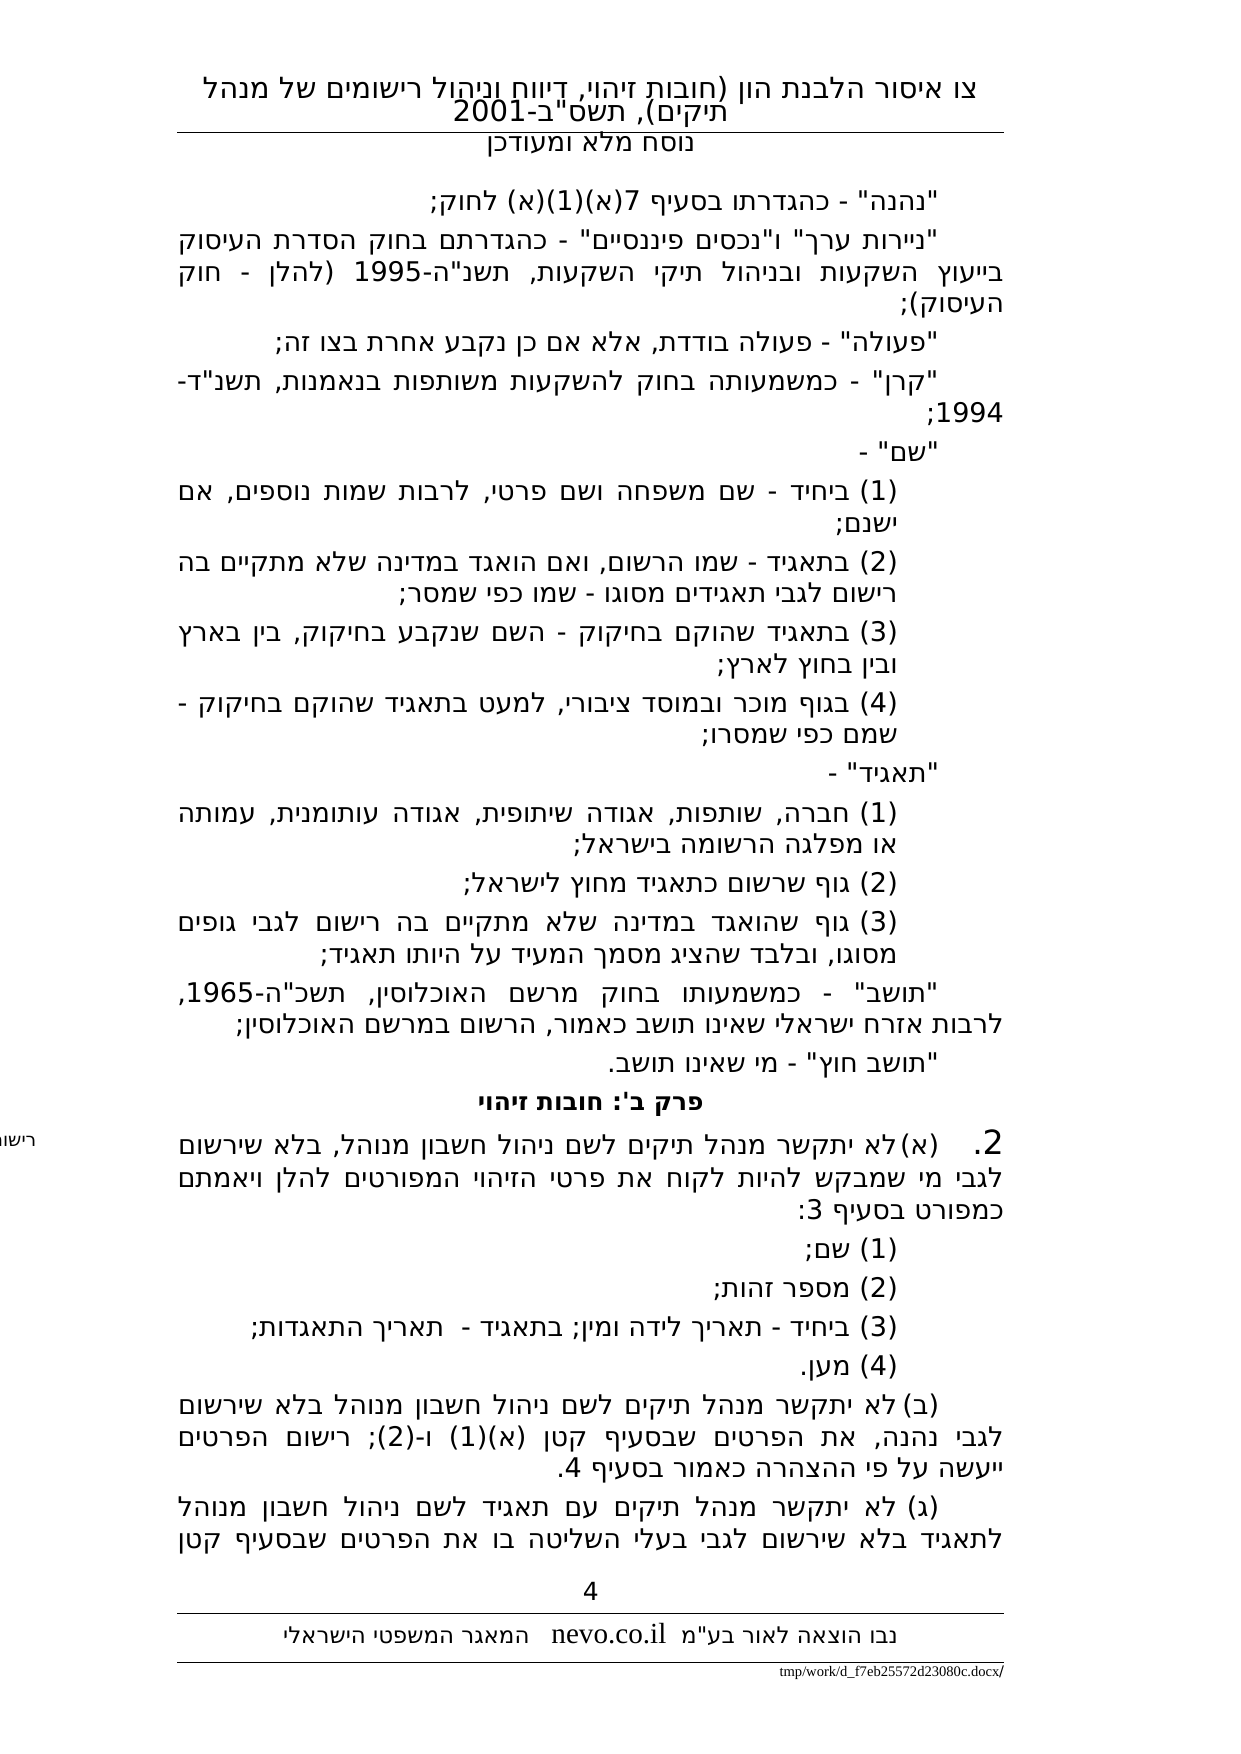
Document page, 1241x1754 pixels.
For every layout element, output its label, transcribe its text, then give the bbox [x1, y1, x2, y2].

text (3) ביחיד - תאריך לידה ומין; בתאגיד - תאריך התאגדות; [177, 1311, 898, 1343]
text "תאגיד" - [177, 758, 1004, 789]
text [177, 1491, 1004, 1554]
text (4) מען. [177, 1350, 898, 1382]
text (2) בתאגיד - שמו הרשום, ואם הואגד במדינה שלא מתקיים בה רישום לגבי תאגידים מסוגו - שמו כפי שמסר; [177, 546, 898, 609]
text "פעולה" - פעולה בודדת, אלא אם כן נקבע אחרת בצו זה; [177, 327, 1004, 358]
text (ב) לא יתקשר מנהל תיקים לשם ניהול חשבון מנוהל בלא שירשום לגבי נהנה, את הפרטים שבסעיף קטן (א)(1) ו-(2); רישום הפרטים ייעשה על פי ההצהרה כאמור בסעיף 4. [177, 1389, 1004, 1484]
text "קרן" - כמשמעותה בחוק להשקעות משותפות בנאמנות, תשנ"ד-1994; [177, 366, 1004, 429]
text "שם" - [177, 436, 1004, 468]
text (2) מספר זהות; [177, 1272, 898, 1304]
text "תושב" - כמשמעותו בחוק מרשם האוכלוסין, תשכ"ה-1965, לרבות אזרח ישראלי שאינו תושב כאמור, הרשום במרשם האוכלוסין; [177, 977, 1004, 1040]
text 2. (א) לא יתקשר מנהל תיקים לשם ניהול חשבון מנוהל, בלא שירשום לגבי מי שמבקש להיות לקוח את פרטי הזיהוי המפורטים להלן ויאמתם כמפורט בסעיף 3: [177, 1123, 1004, 1226]
text "תושב חוץ" - מי שאינו תושב. [177, 1048, 1004, 1079]
text (1) שם; [177, 1233, 898, 1264]
text (3) גוף שהואגד במדינה שלא מתקיים בה רישום לגבי גופים מסוגו, ובלבד שהציג מסמך המעיד על היותו תאגיד; [177, 907, 898, 970]
text (3) בתאגיד שהוקם בחיקוק - השם שנקבע בחיקוק, בין בארץ ובין בחוץ לארץ; [177, 617, 898, 680]
text "ניירות ערך" ו"נכסים פיננסיים" - כהגדרתם בחוק הסדרת העיסוק בייעוץ השקעות ובניהול תיקי השקעות, תשנ"ה-1995 (להלן - חוק העיסוק); [177, 224, 1004, 319]
text (1) חברה, שותפות, אגודה שיתופית, אגודה עותומנית, עמותה או מפלגה הרשומה בישראל; [177, 797, 898, 860]
text (2) גוף שרשום כתאגיד מחוץ לישראל; [177, 867, 898, 899]
text פרק ב': חובות זיהוי [177, 1087, 1004, 1116]
text (1) ביחיד - שם משפחה ושם פרטי, לרבות שמות נוספים, אם ישנם; [177, 475, 898, 538]
text (4) בגוף מוכר ובמוסד ציבורי, למעט בתאגיד שהוקם בחיקוק - שמם כפי שמסרו; [177, 687, 898, 750]
text "נהנה" - כהגדרתו בסעיף 7(א)(1)(א) לחוק; [177, 185, 1004, 217]
